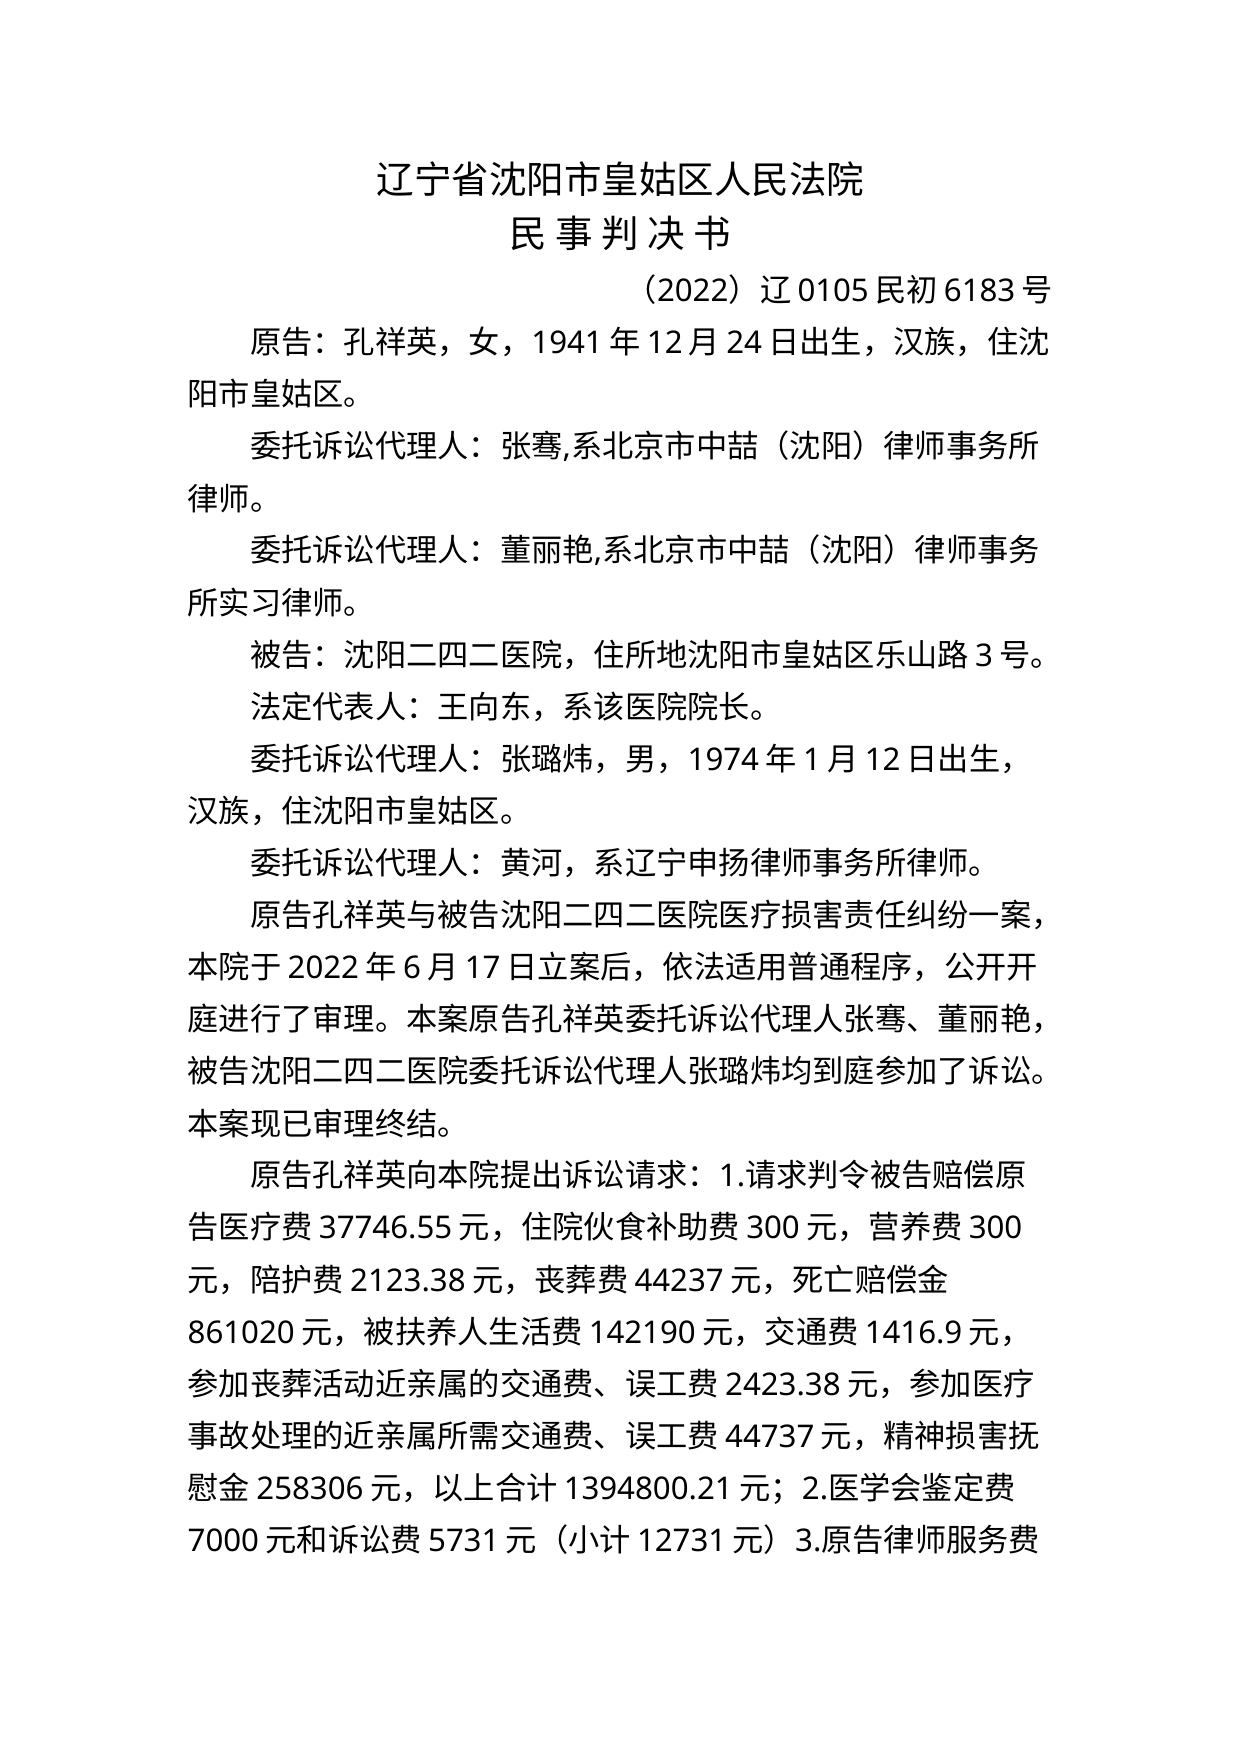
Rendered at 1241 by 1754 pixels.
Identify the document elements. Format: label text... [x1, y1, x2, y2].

text 民 事 判 决 书 [187, 204, 1053, 258]
text 委托诉讼代理人：黄河，系辽宁申扬律师事务所律师。 [187, 831, 1053, 883]
text 原告孔祥英与被告沈阳二四二医院医疗损害责任纠纷一案，本院于2022年6月17日立案后，依法适用普通程序，公开开庭进行了审理。本案原告孔祥英委托诉讼代理人张骞、董丽艳，被告沈阳二四二医院委托诉讼代理人张璐炜均到庭参加了诉讼。本案现已审理终结。 [187, 883, 1053, 1144]
text 委托诉讼代理人：张骞,系北京市中喆（沈阳）律师事务所律师。 [187, 415, 1053, 519]
text 委托诉讼代理人：董丽艳,系北京市中喆（沈阳）律师事务所实习律师。 [187, 519, 1053, 623]
text 委托诉讼代理人：张璐炜，男，1974年1月12日出生，汉族，住沈阳市皇姑区。 [187, 727, 1053, 831]
text 法定代表人：王向东，系该医院院长。 [187, 675, 1053, 727]
text 辽宁省沈阳市皇姑区人民法院 [187, 150, 1053, 204]
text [187, 1144, 1053, 1561]
text （2022）辽0105民初6183号 [187, 258, 1053, 311]
text 原告：孔祥英，女，1941年12月24日出生，汉族，住沈阳市皇姑区。 [187, 311, 1053, 415]
text 被告：沈阳二四二医院，住所地沈阳市皇姑区乐山路3号。 [187, 623, 1053, 675]
